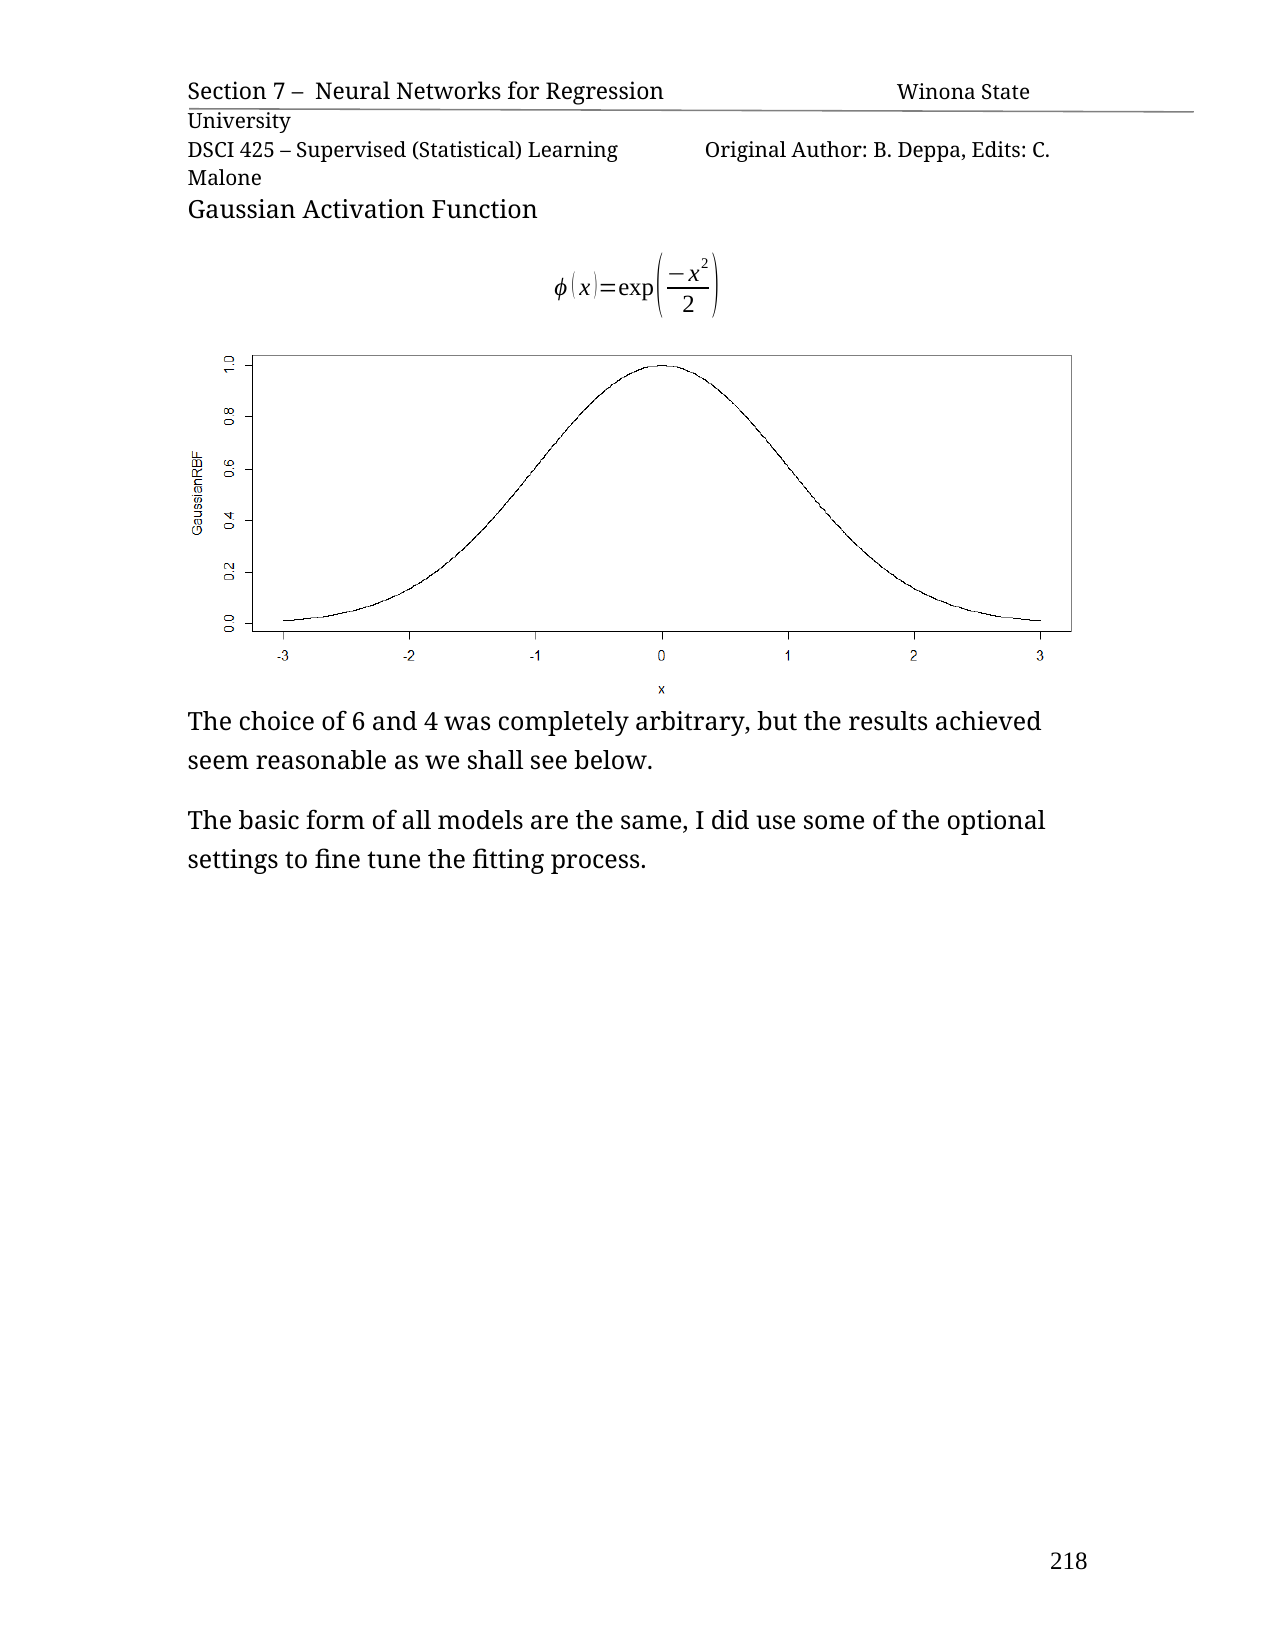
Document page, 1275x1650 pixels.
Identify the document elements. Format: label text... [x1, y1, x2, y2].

text The choice of 6 and 4 was completely arbitrary, but the results achieved seem reasonable as we shall see below. [187, 699, 1087, 777]
picture [187, 345, 1088, 699]
text The basic form of all models are the same, I did use some of the optional settings to fine tune the fitting process. [187, 802, 1087, 876]
text Gaussian Activation Function [187, 192, 1087, 226]
